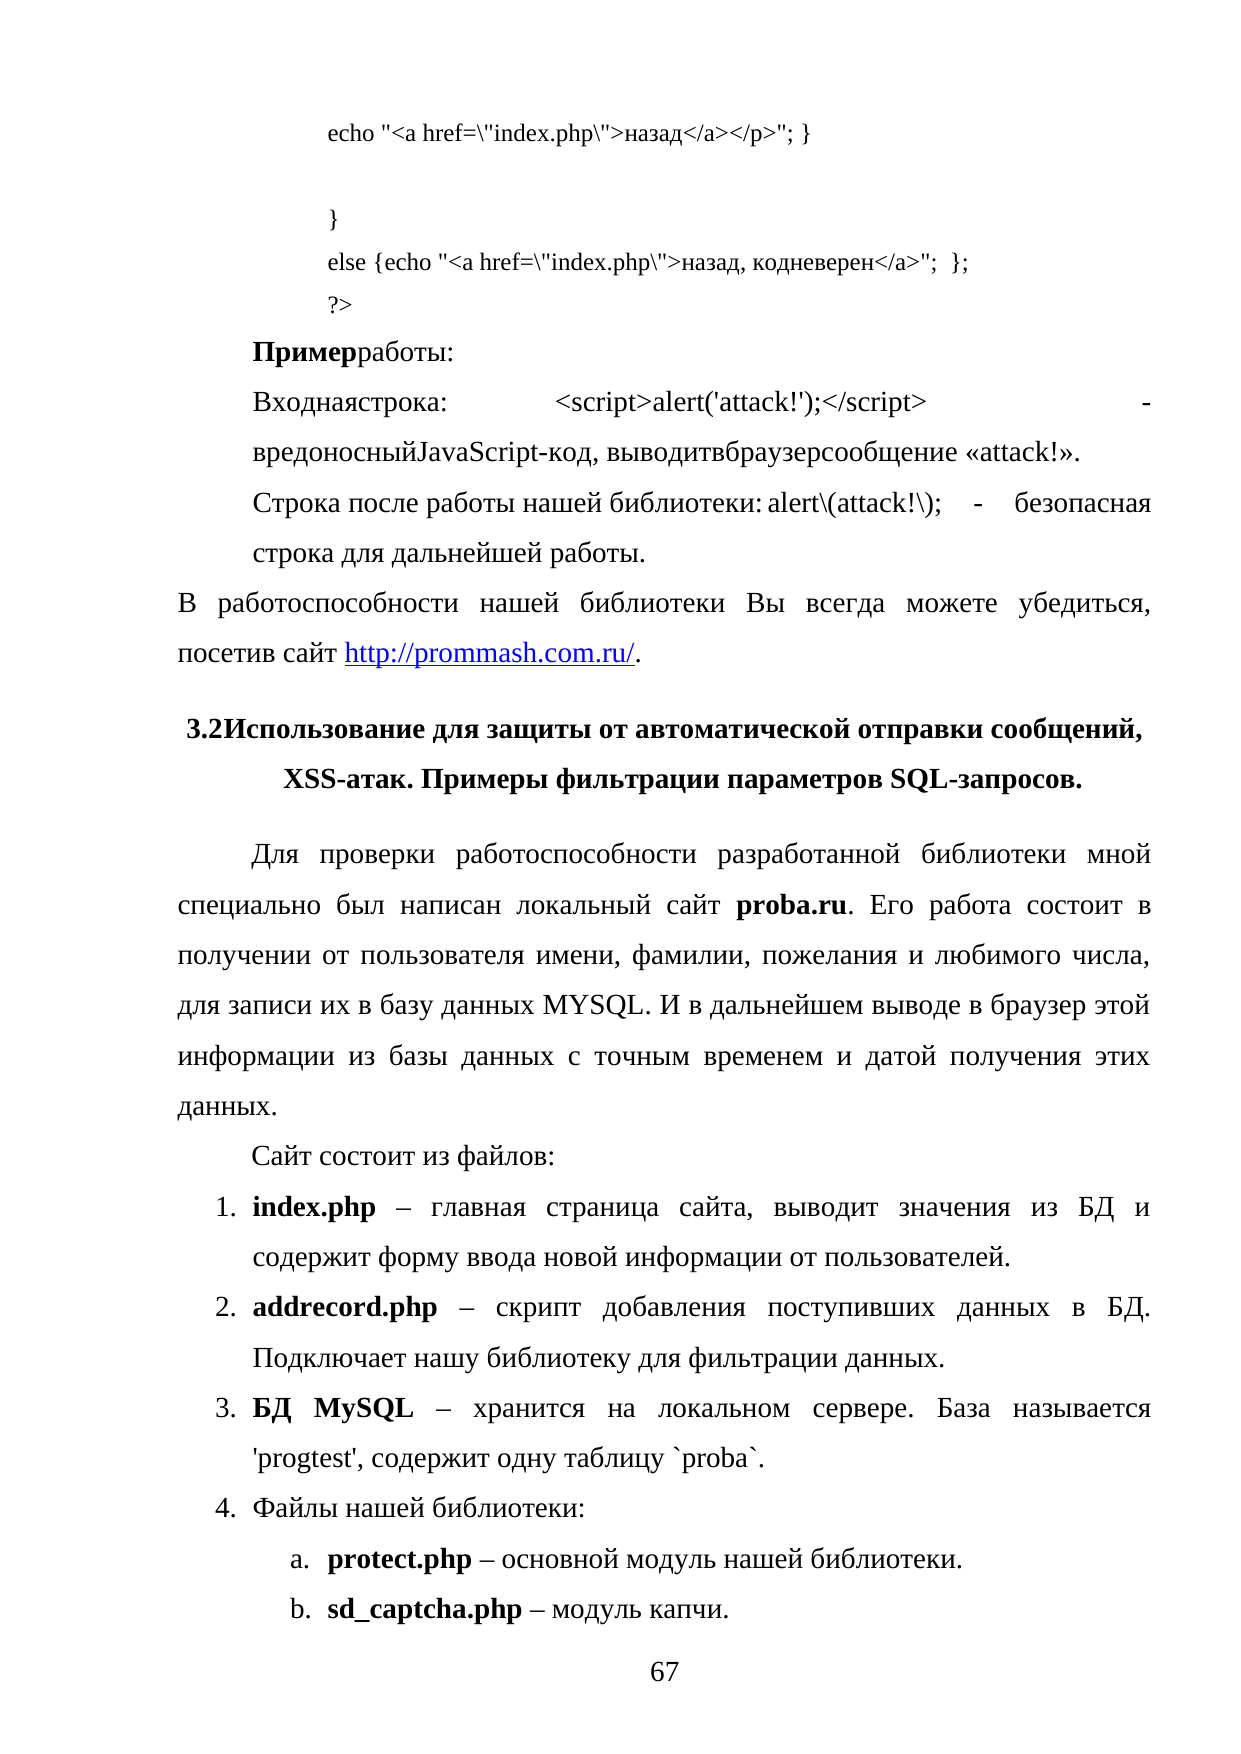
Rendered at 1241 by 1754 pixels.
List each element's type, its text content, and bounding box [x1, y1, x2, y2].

list index.php – главная страница сайта, выводит значения из БД и содержит форму ввода новой информации от пользователей. [215, 1189, 1152, 1273]
list addrecord.php – скрипт добавления поступивших данных в БД. Подключает нашу библиотеку для фильтрации данных. [215, 1289, 1152, 1373]
text echo "<a href=\"index.php\">назад</a></p>"; } [327, 118, 1152, 147]
text Использование для защиты от автоматической отправки сообщений, XSS-атак. Примеры фильтрации параметров SQL-запросов. [177, 711, 1152, 795]
list sd_captcha.php – модуль капчи. [290, 1591, 1152, 1625]
text Для проверки работоспособности разработанной библиотеки мной специально был написан локальный сайт proba.ru. Его работа состоит в получении от пользователя имени, фамилии, пожелания и любимого числа, для записи их в базу данных MYSQL. И в дальнейшем выводе в браузер этой информации из базы данных с точным временем и датой получения этих данных. [177, 837, 1152, 1122]
text Сайт состоит из файлов: [177, 1138, 1152, 1172]
list protect.php – основной модуль нашей библиотеки. [290, 1541, 1152, 1574]
text else {echo "<a href=\"index.php\">назад, кодневерен</a>"; }; [327, 247, 1152, 276]
list БД MySQL – хранится на локальном сервере. База называется 'progtest', содержит одну таблицу `proba`. [215, 1390, 1152, 1474]
text ?> [327, 291, 1152, 319]
list Файлы нашей библиотеки: [215, 1491, 1152, 1524]
text } [327, 204, 1152, 233]
text В работоспособности нашей библиотеки Вы всегда можете убедиться, посетив сайт http://prommash.com.ru/. [177, 585, 1152, 669]
list Входнаястрока: <script>alert('attack!');</script> - вредоносныйJavaScript-код, выводитвбраузерсообщение «attack!». [252, 384, 1152, 468]
list Примерработы: [252, 334, 1152, 367]
list Строка после работы нашей библиотеки: alert\(attack!\); - безопасная строка для дальнейшей работы. [252, 485, 1152, 568]
